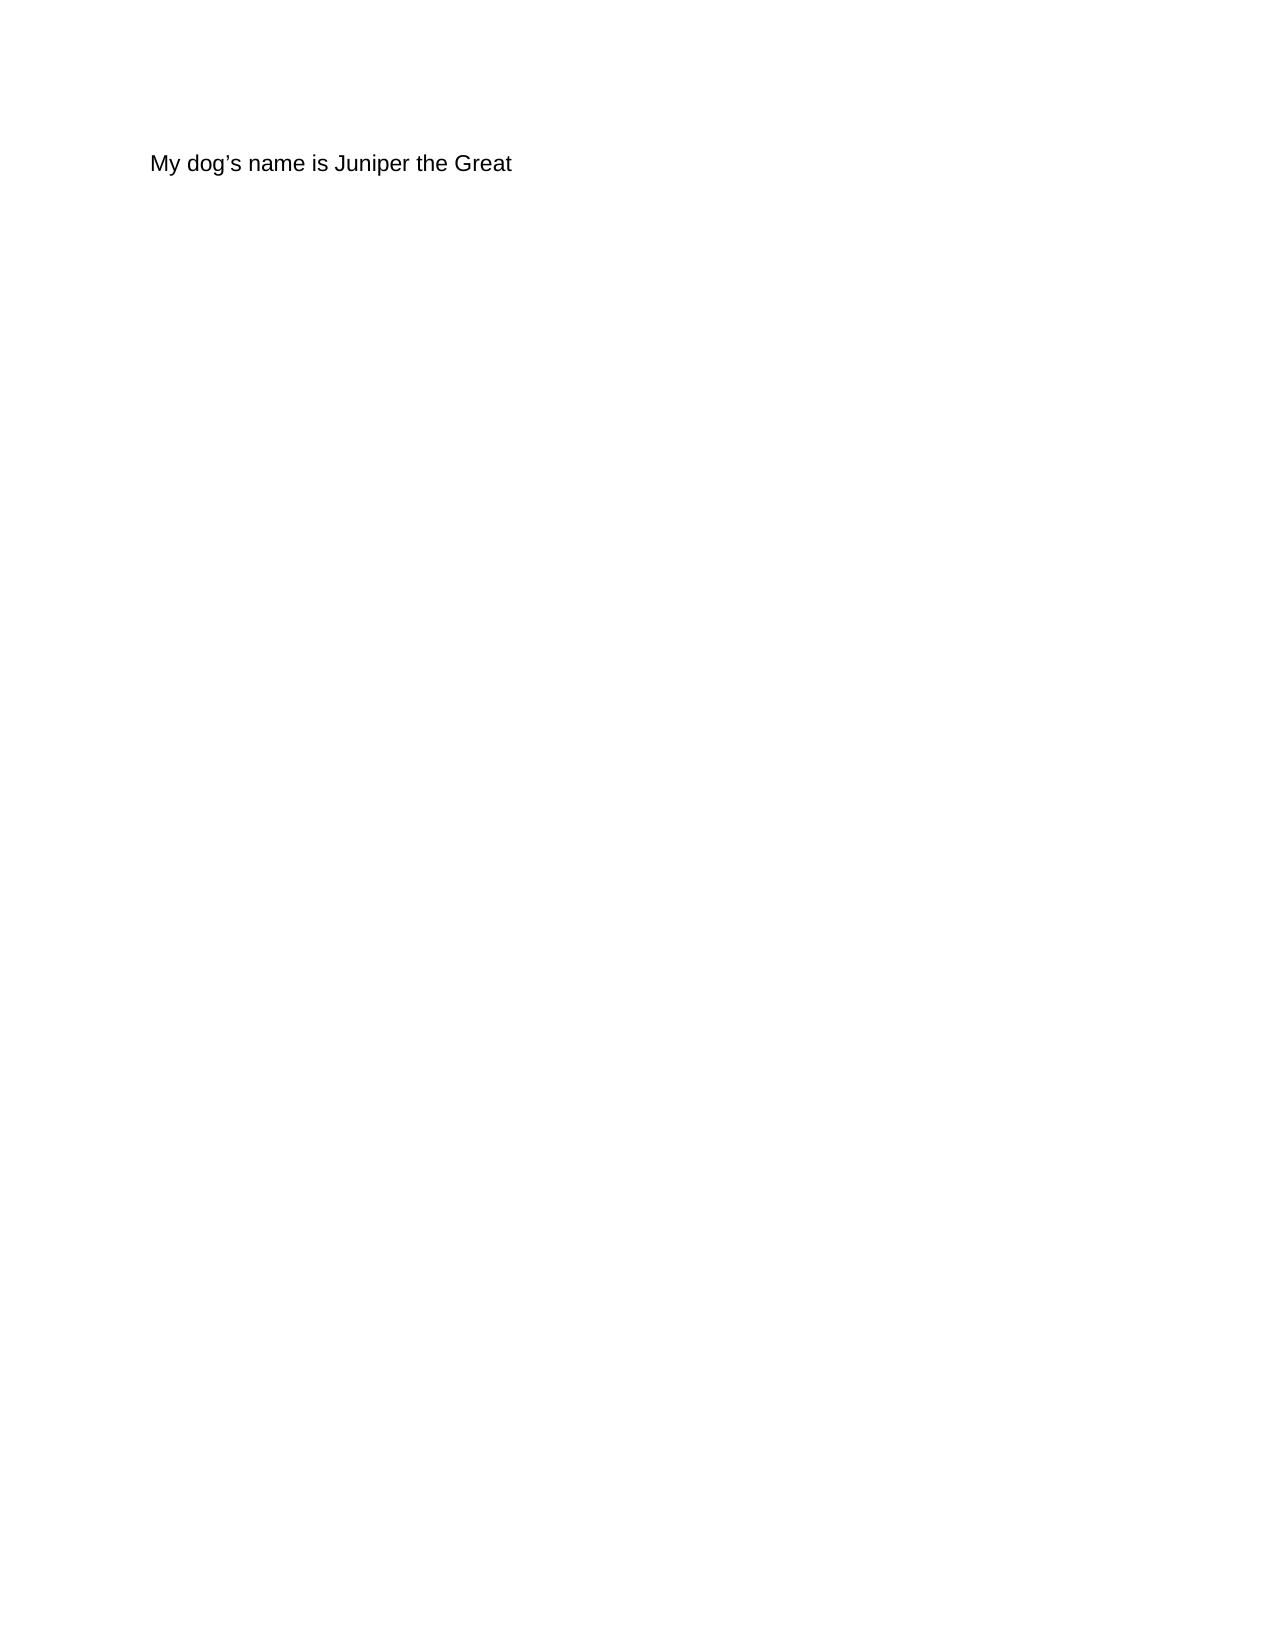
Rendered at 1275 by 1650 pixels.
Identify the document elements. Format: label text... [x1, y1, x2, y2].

text My dog’s name is Juniper the Great [150, 150, 1125, 176]
